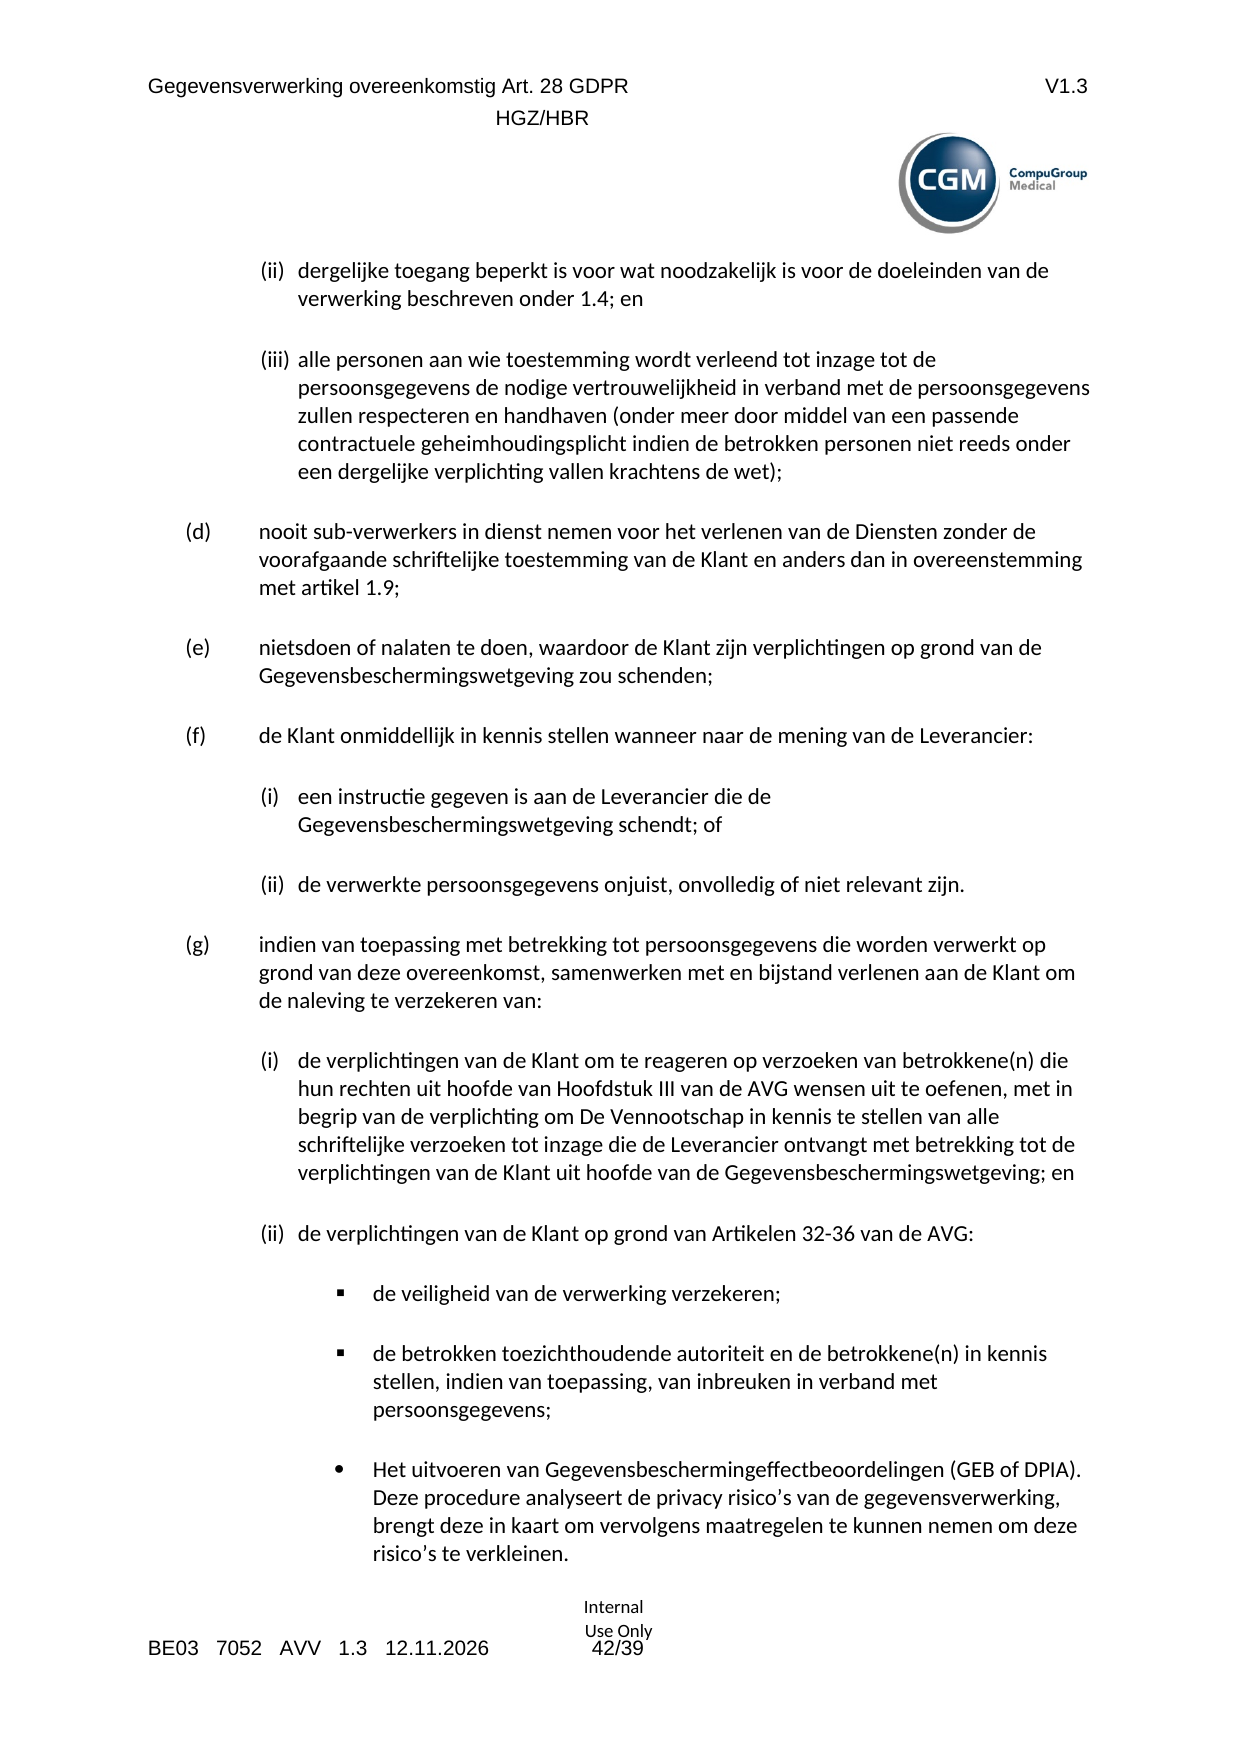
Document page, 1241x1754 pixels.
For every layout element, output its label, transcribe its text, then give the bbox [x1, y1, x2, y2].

list de verwerkte persoonsgegevens onjuist, onvolledig of niet relevant zijn. [260, 870, 1093, 898]
list nietsdoen of nalaten te doen, waardoor de Klant zijn verplichtingen op grond van de Gegevensbeschermingswetgeving zou schenden; [185, 633, 1093, 689]
list indien van toepassing met betrekking tot persoonsgegevens die worden verwerkt op grond van deze overeenkomst, samenwerken met en bijstand verlenen aan de Klant om de naleving te verzekeren van: [185, 930, 1093, 1014]
list de veiligheid van de verwerking verzekeren; [335, 1279, 1093, 1307]
list de verplichtingen van de Klant op grond van Artikelen 32-36 van de AVG: [260, 1219, 1093, 1247]
list nooit sub-verwerkers in dienst nemen voor het verlenen van de Diensten zonder de voorafgaande schriftelijke toestemming van de Klant en anders dan in overeenstemming met artikel 1.9; [185, 517, 1093, 601]
list de betrokken toezichthoudende autoriteit en de betrokkene(n) in kennis stellen, indien van toepassing, van inbreuken in verband met persoonsgegevens; [335, 1339, 1093, 1423]
picture [897, 131, 1089, 235]
list Het uitvoeren van Gegevensbeschermingeffectbeoordelingen (GEB of DPIA). Deze procedure analyseert de privacy risico’s van de gegevensverwerking, brengt deze in kaart om vervolgens maatregelen te kunnen nemen om deze risico’s te verkleinen. [335, 1455, 1093, 1567]
list de verplichtingen van de Klant om te reageren op verzoeken van betrokkene(n) die hun rechten uit hoofde van Hoofdstuk III van de AVG wensen uit te oefenen, met in begrip van de verplichting om De Vennootschap in kennis te stellen van alle schriftelijke verzoeken tot inzage die de Leverancier ontvangt met betrekking tot de verplichtingen van de Klant uit hoofde van de Gegevensbeschermingswetgeving; en [260, 1046, 1093, 1187]
list een instructie gegeven is aan de Leverancier die de Gegevensbeschermingswetgeving schendt; of [260, 782, 1093, 838]
list dergelijke toegang beperkt is voor wat noodzakelijk is voor de doeleinden van de verwerking beschreven onder 1.4; en [260, 257, 1093, 313]
list alle personen aan wie toestemming wordt verleend tot inzage tot de persoonsgegevens de nodige vertrouwelijkheid in verband met de persoonsgegevens zullen respecteren en handhaven (onder meer door middel van een passende contractuele geheimhoudingsplicht indien de betrokken personen niet reeds onder een dergelijke verplichting vallen krachtens de wet); [260, 345, 1093, 485]
list de Klant onmiddellijk in kennis stellen wanneer naar de mening van de Leverancier: [185, 722, 1093, 749]
